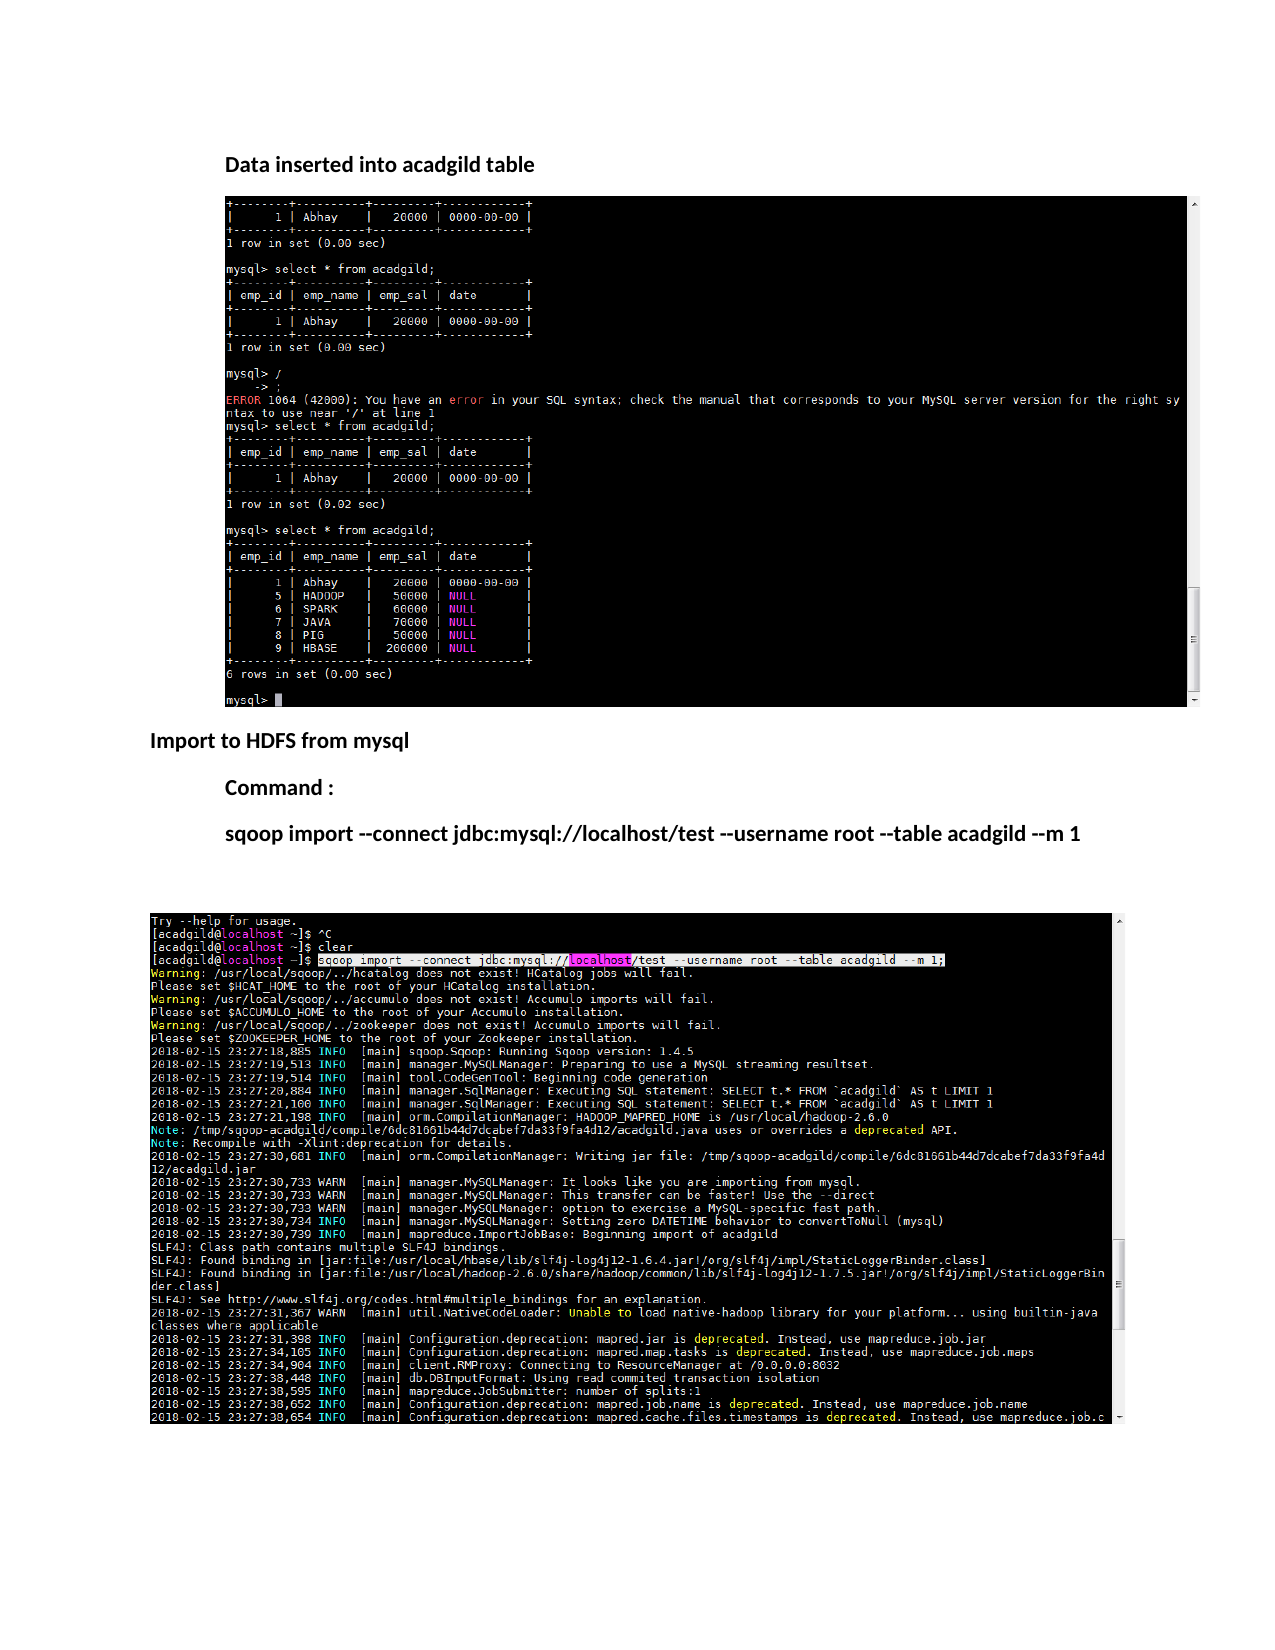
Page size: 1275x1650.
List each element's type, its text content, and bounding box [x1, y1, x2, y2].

text Data inserted into acadgild table [225, 150, 1125, 178]
text Import to HDFS from mysql [150, 726, 1125, 754]
picture [150, 913, 1125, 1424]
picture [225, 196, 1200, 707]
text Command : [150, 773, 1125, 801]
text sqoop import --connect jdbc:mysql://localhost/test --username root --table acadgild --m 1 [150, 819, 1125, 848]
